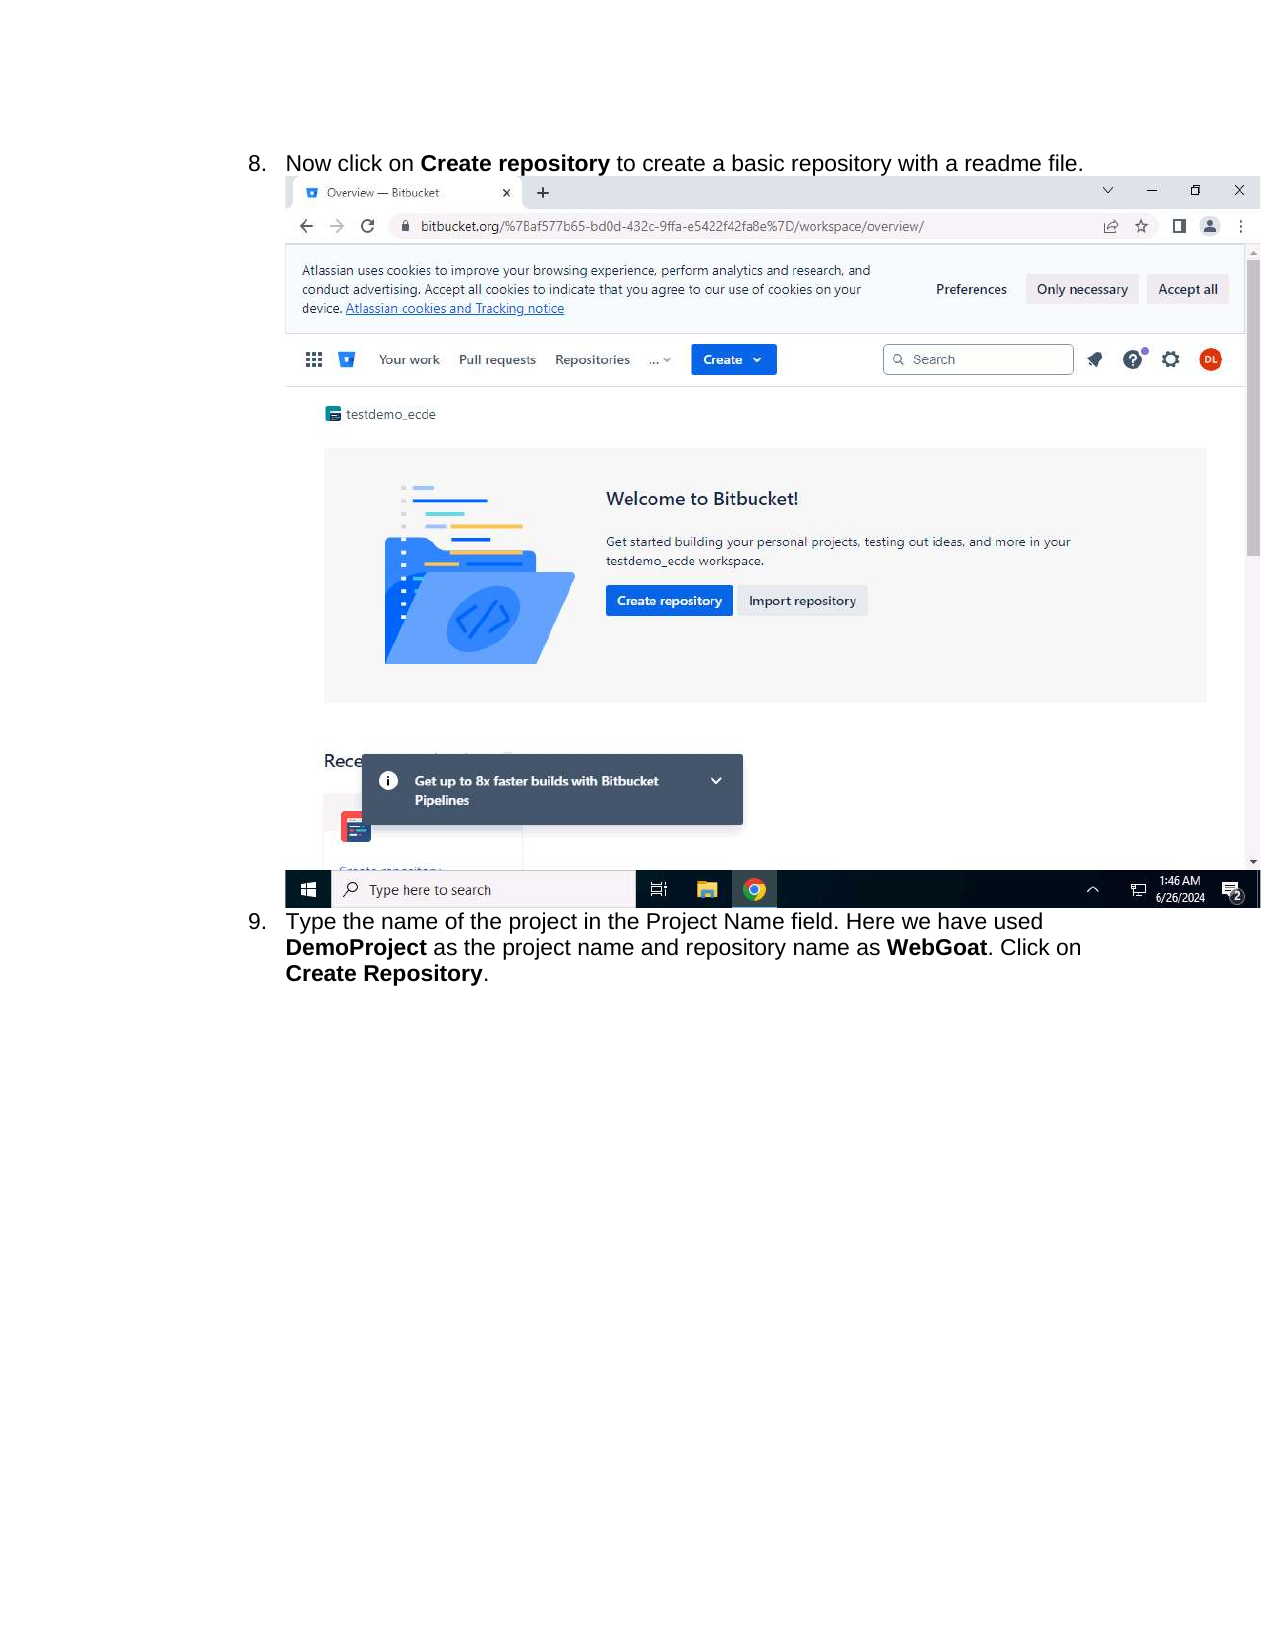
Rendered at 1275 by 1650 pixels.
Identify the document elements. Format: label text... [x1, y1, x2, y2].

picture [285, 176, 1261, 908]
list Type the name of the project in the Project Name field. Here we have used DemoProject as the project name and repository name as WebGoat. Click on Create Repository. [248, 908, 1100, 987]
